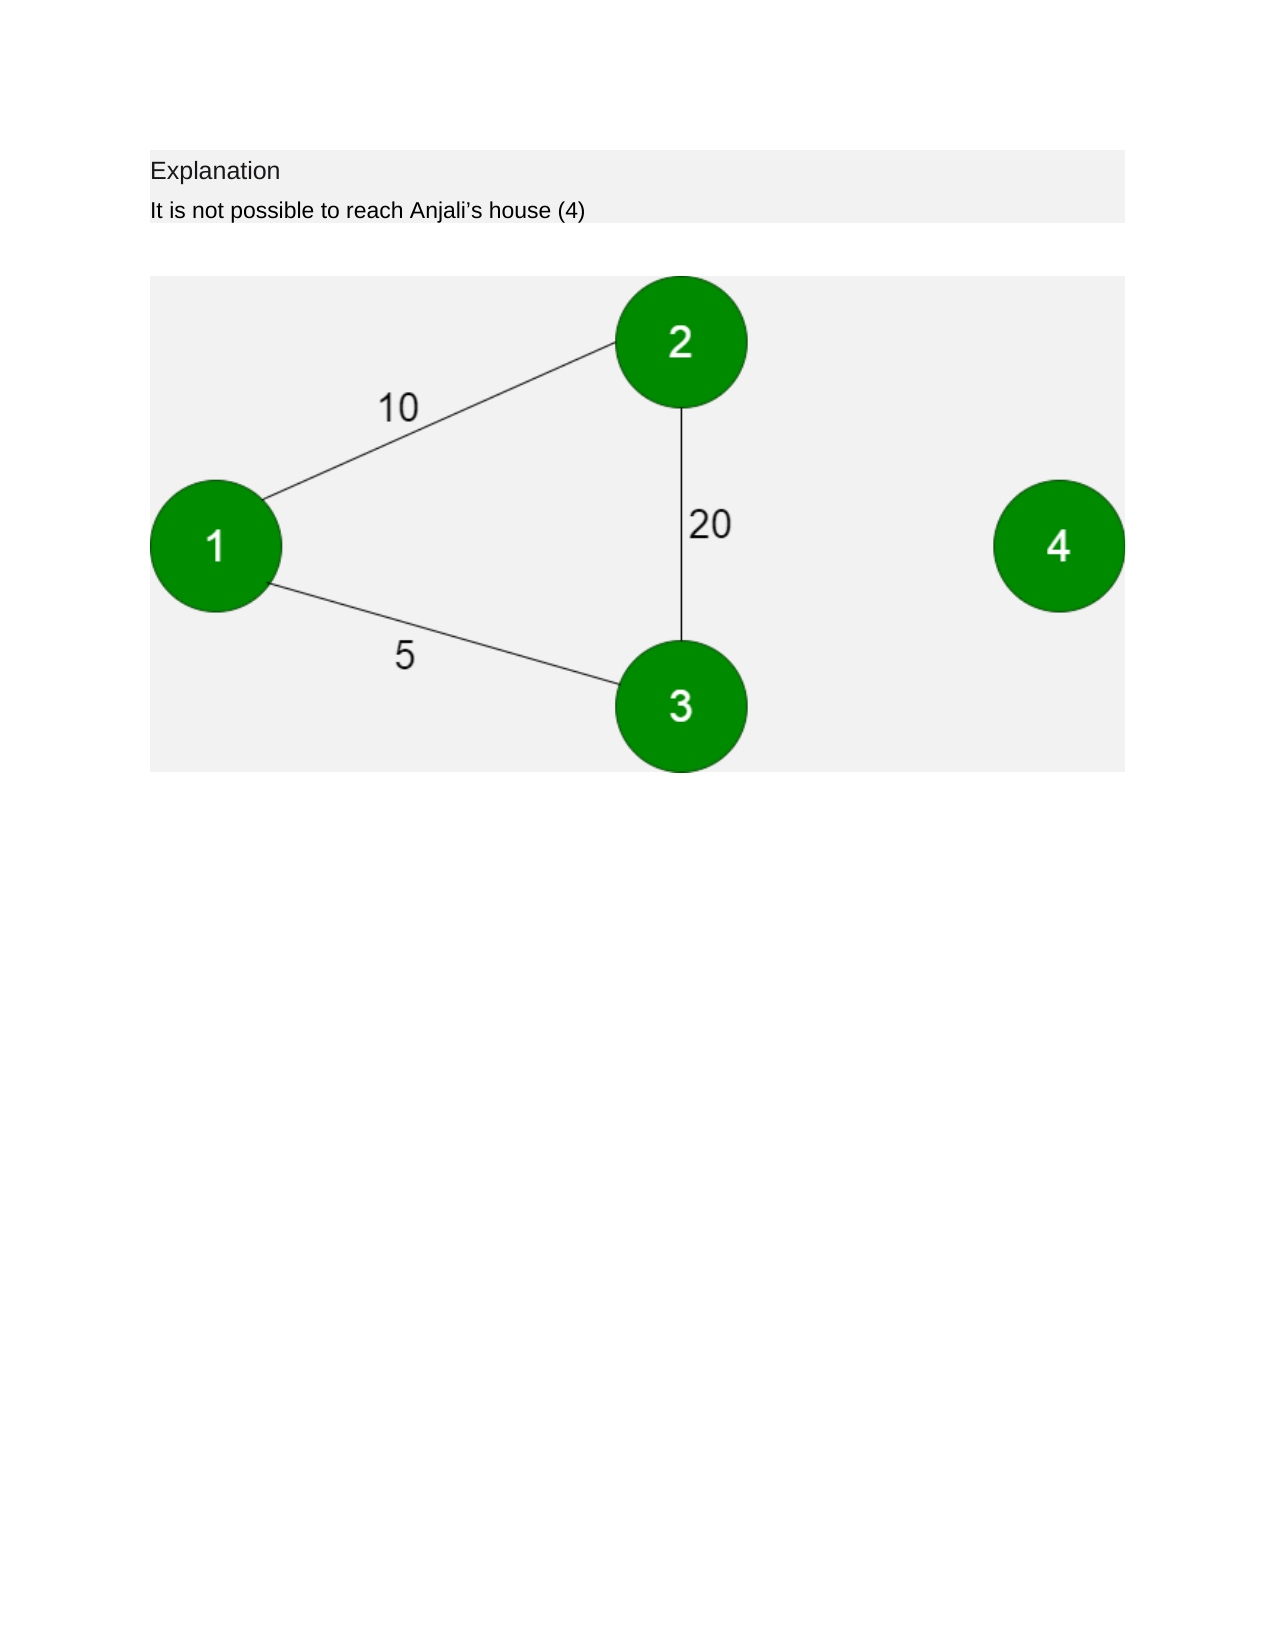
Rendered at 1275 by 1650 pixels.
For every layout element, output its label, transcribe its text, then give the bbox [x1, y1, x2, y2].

picture [150, 276, 1125, 773]
text Explanation [150, 150, 1125, 184]
text It is not possible to reach Anjali’s house (4) [150, 197, 1125, 223]
